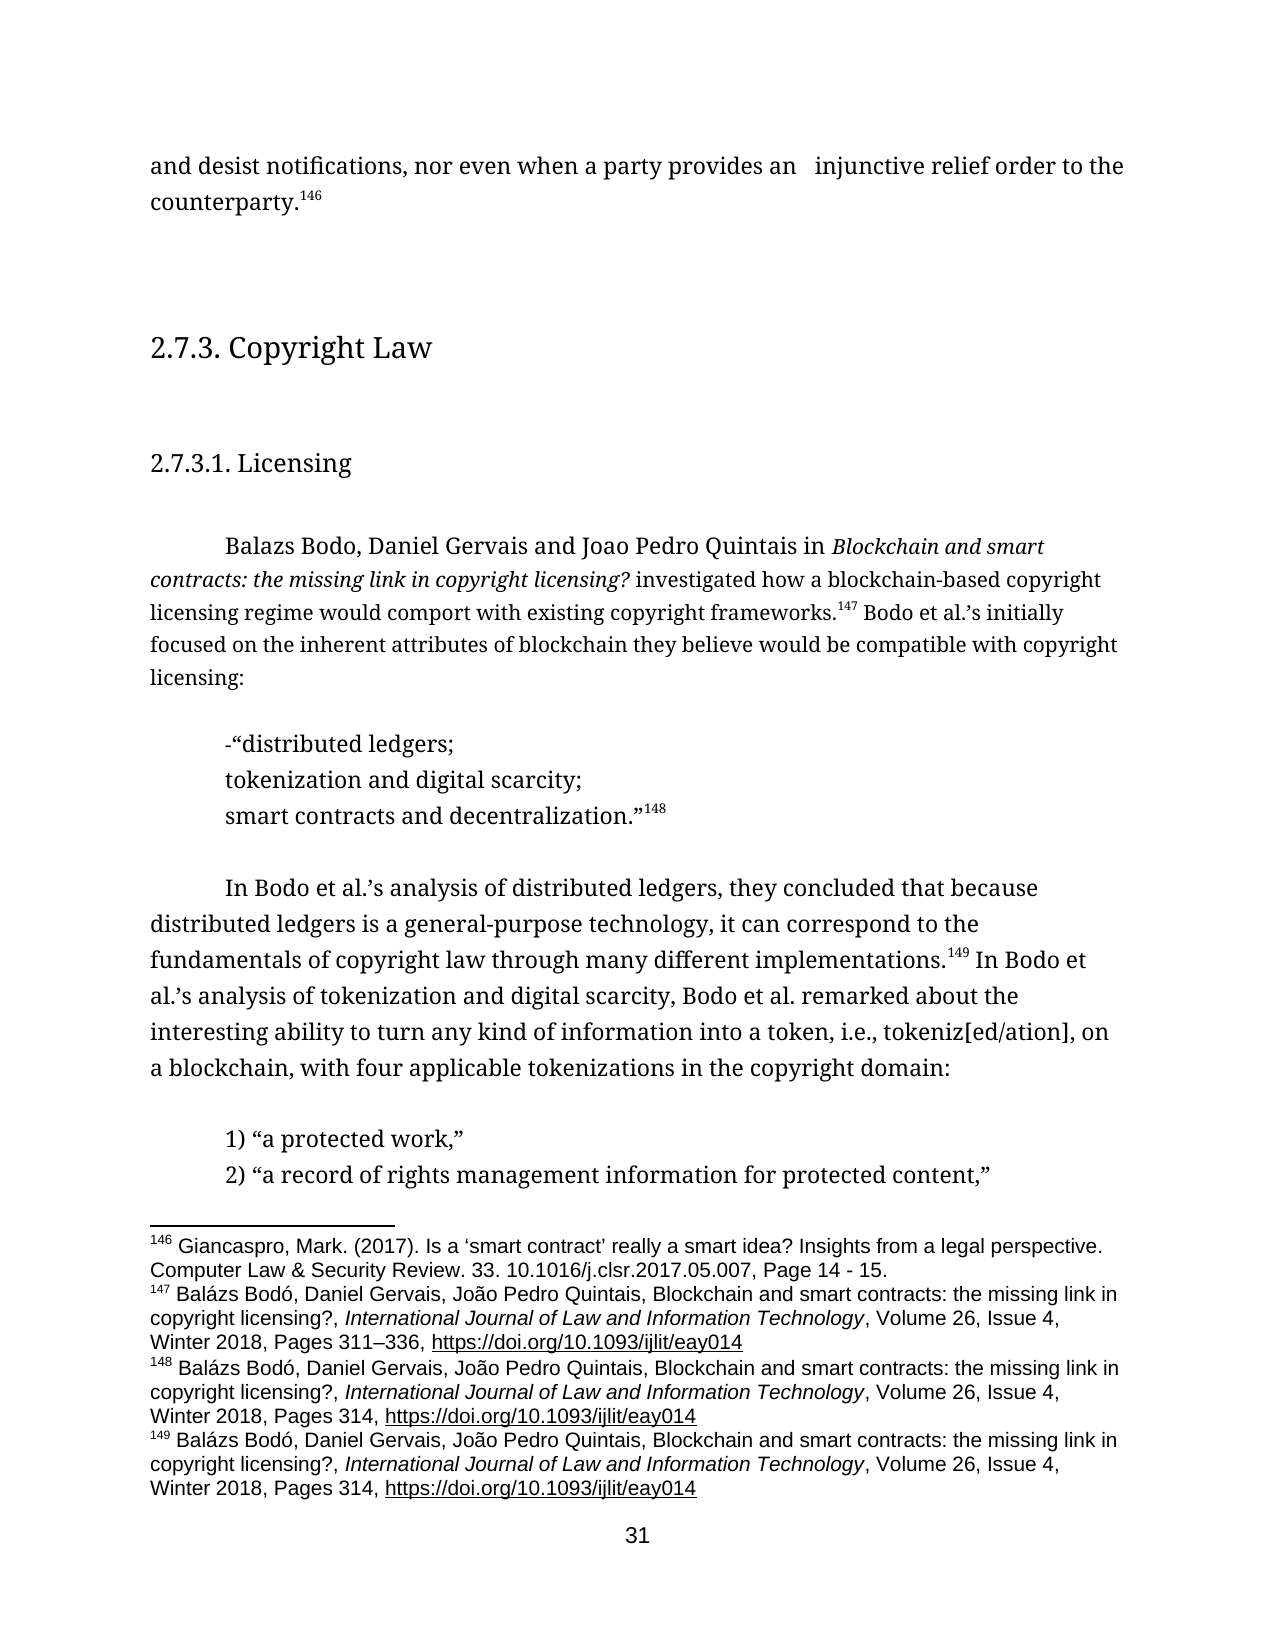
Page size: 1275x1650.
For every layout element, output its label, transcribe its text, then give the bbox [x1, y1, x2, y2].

subtitle 2.7.3.1. Licensing [150, 446, 1125, 480]
subtitle 2.7.3. Copyright Law [150, 327, 1125, 367]
text 1) “a protected work,” [150, 1123, 1125, 1154]
text tokenization and digital scarcity; [150, 764, 1125, 795]
text -“distributed ledgers; [150, 728, 1125, 759]
text 2) “a record of rights management information for protected content,” [150, 1159, 1125, 1191]
text smart contracts and decentralization.” [150, 800, 1125, 831]
text This is a major reason why smart contracts are at a high risk for disputes concerning liability for technical errors. Giancaspro identified two remedial issues with smart contracts: 1) the reformation and, 2) injunctive relief. Giancaspro determined that reformation is likely unavailable because once a smart contract is deployed on the blockchain, it is extremely difficult to update because of the blockchain’s inherent immutability. Giancaspro determined that injunctive relief is also likely to be unavailable because smart contracts are “autonomous and self-executing.” Once a smart contract is deployed on a blockchain, it cannot be stopped simply by sending cease and desist notifications, nor even when a party provides an injunctive relief order to the counterparty. [150, 150, 1125, 217]
text In Bodo et al.’s analysis of distributed ledgers, they concluded that because distributed ledgers is a general-purpose technology, it can correspond to the fundamentals of copyright law through many different implementations. In Bodo et al.’s analysis of tokenization and digital scarcity, Bodo et al. remarked about the interesting ability to turn any kind of information into a token, i.e., tokeniz[ed/ation], on a blockchain, with four applicable tokenizations in the copyright domain: [150, 872, 1125, 1083]
text Balazs Bodo, Daniel Gervais and Joao Pedro Quintais in Blockchain and smart contracts: the missing link in copyright licensing? investigated how a blockchain-based copyright licensing regime would comport with existing copyright frameworks. Bodo et al.’s initially focused on the inherent attributes of blockchain they believe would be compatible with copyright licensing: [150, 529, 1125, 691]
